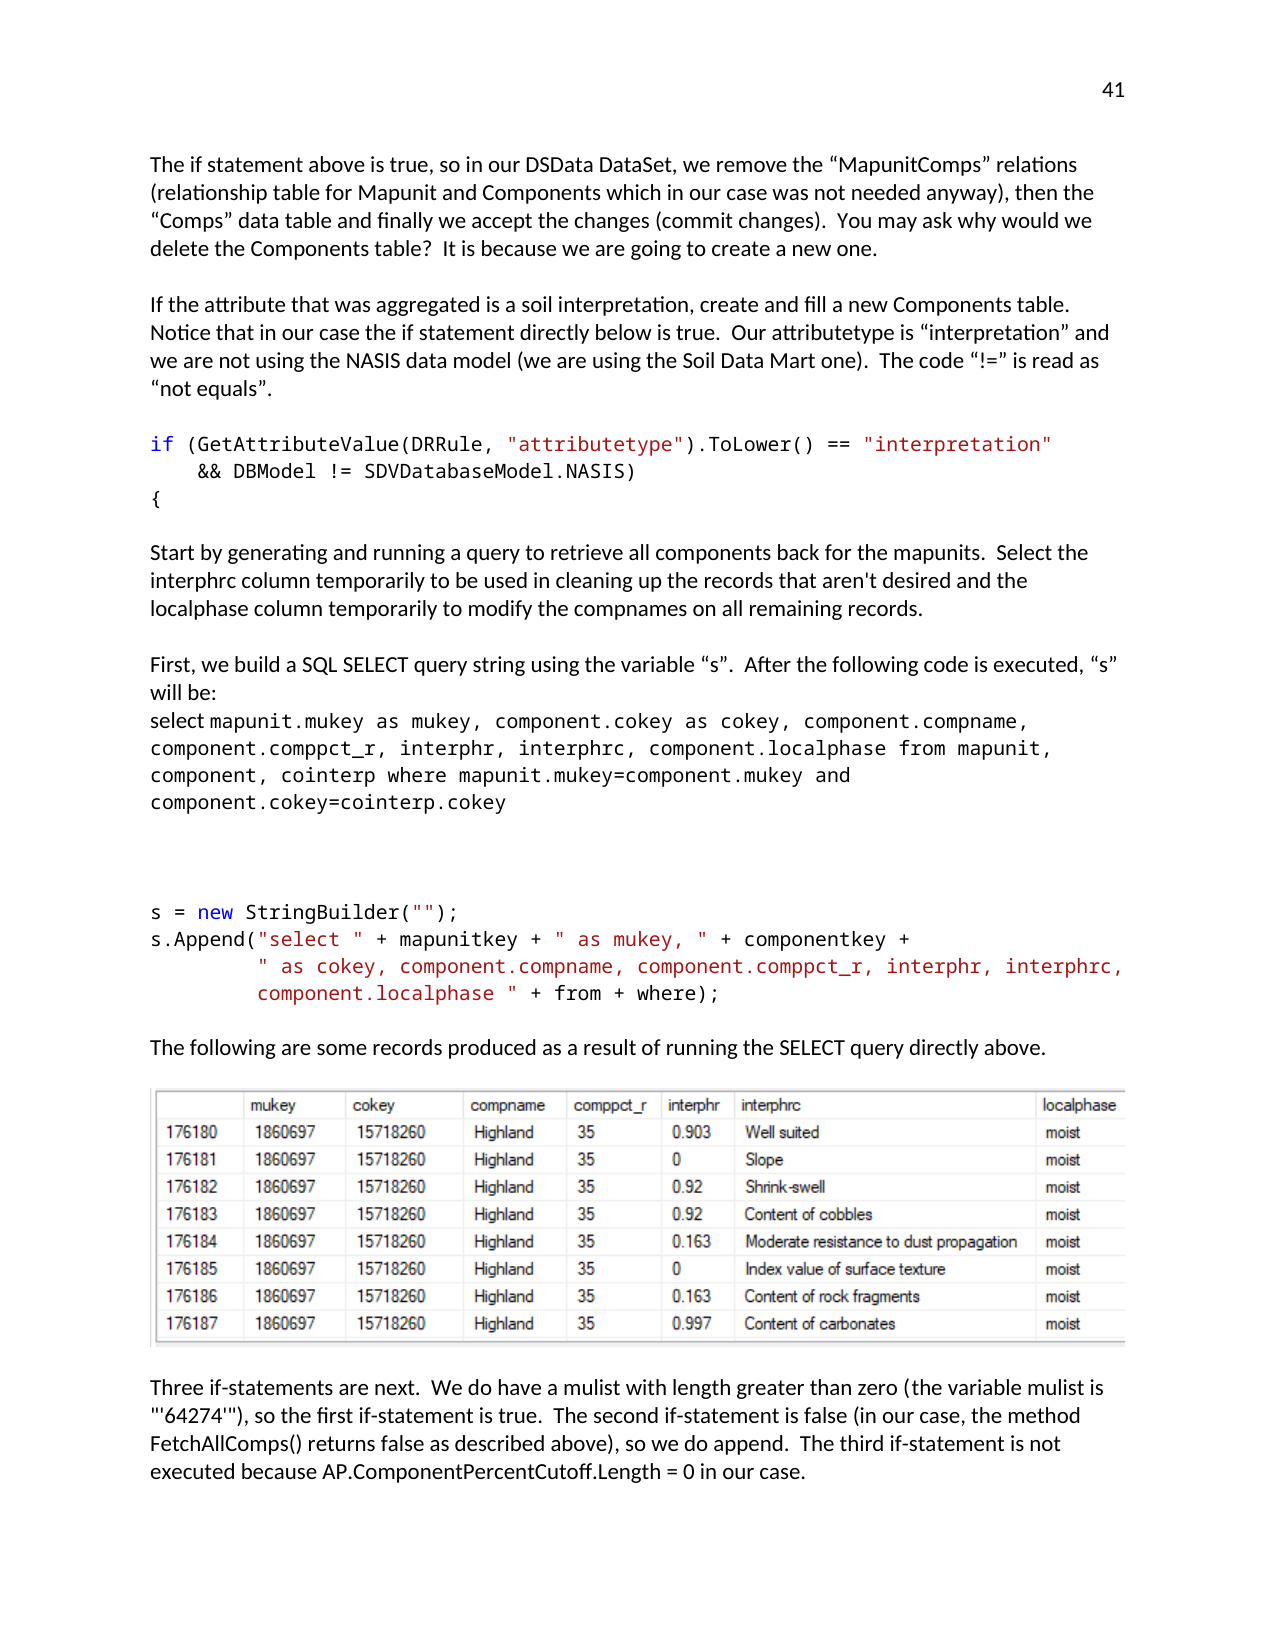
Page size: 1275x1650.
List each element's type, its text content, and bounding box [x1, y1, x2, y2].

text If the attribute that was aggregated is a soil interpretation, create and fill a new Components table. Notice that in our case the if statement directly below is true. Our attributetype is “interpretation” and we are not using the NASIS data model (we are using the Soil Data Mart one). The code “!=” is read as “not equals”. if (GetAttributeValue(DRRule, "attributetype").ToLower() == "interpretation" [150, 290, 1125, 457]
text Start by generating and running a query to retrieve all components back for the mapunits. Select the interphrc column temporarily to be used in cleaning up the records that aren't desired and the localphase column temporarily to modify the compnames on all remaining records. [150, 538, 1125, 622]
text First, we build a SQL SELECT query string using the variable “s”. After the following code is executed, “s” will be: [150, 650, 1125, 706]
text " as cokey, component.compname, component.comppct_r, interphr, interphrc, [150, 952, 1125, 979]
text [150, 150, 1125, 262]
picture [150, 1088, 1125, 1347]
text s = new StringBuilder(""); [150, 898, 1125, 925]
text s.Append("select " + mapunitkey + " as mukey, " + componentkey + [150, 925, 1125, 952]
text component.localphase " + from + where); [150, 979, 1125, 1006]
text The following are some records produced as a result of running the SELECT query directly above. [150, 1033, 1125, 1061]
text select mapunit.mukey as mukey, component.cokey as cokey, component.compname, component.comppct_r, interphr, interphrc, component.localphase from mapunit, component, cointerp where mapunit.mukey=component.mukey and component.cokey=cointerp.cokey [150, 706, 1125, 815]
text && DBModel != SDVDatabaseModel.NASIS) [150, 457, 1125, 484]
text { [150, 484, 1125, 511]
text Three if-statements are next. We do have a mulist with length greater than zero (the variable mulist is "'64274'"), so the first if-statement is true. The second if-statement is false (in our case, the method FetchAllComps() returns false as described above), so we do append. The third if-statement is not executed because AP.ComponentPercentCutoff.Length = 0 in our case. [150, 1373, 1125, 1486]
